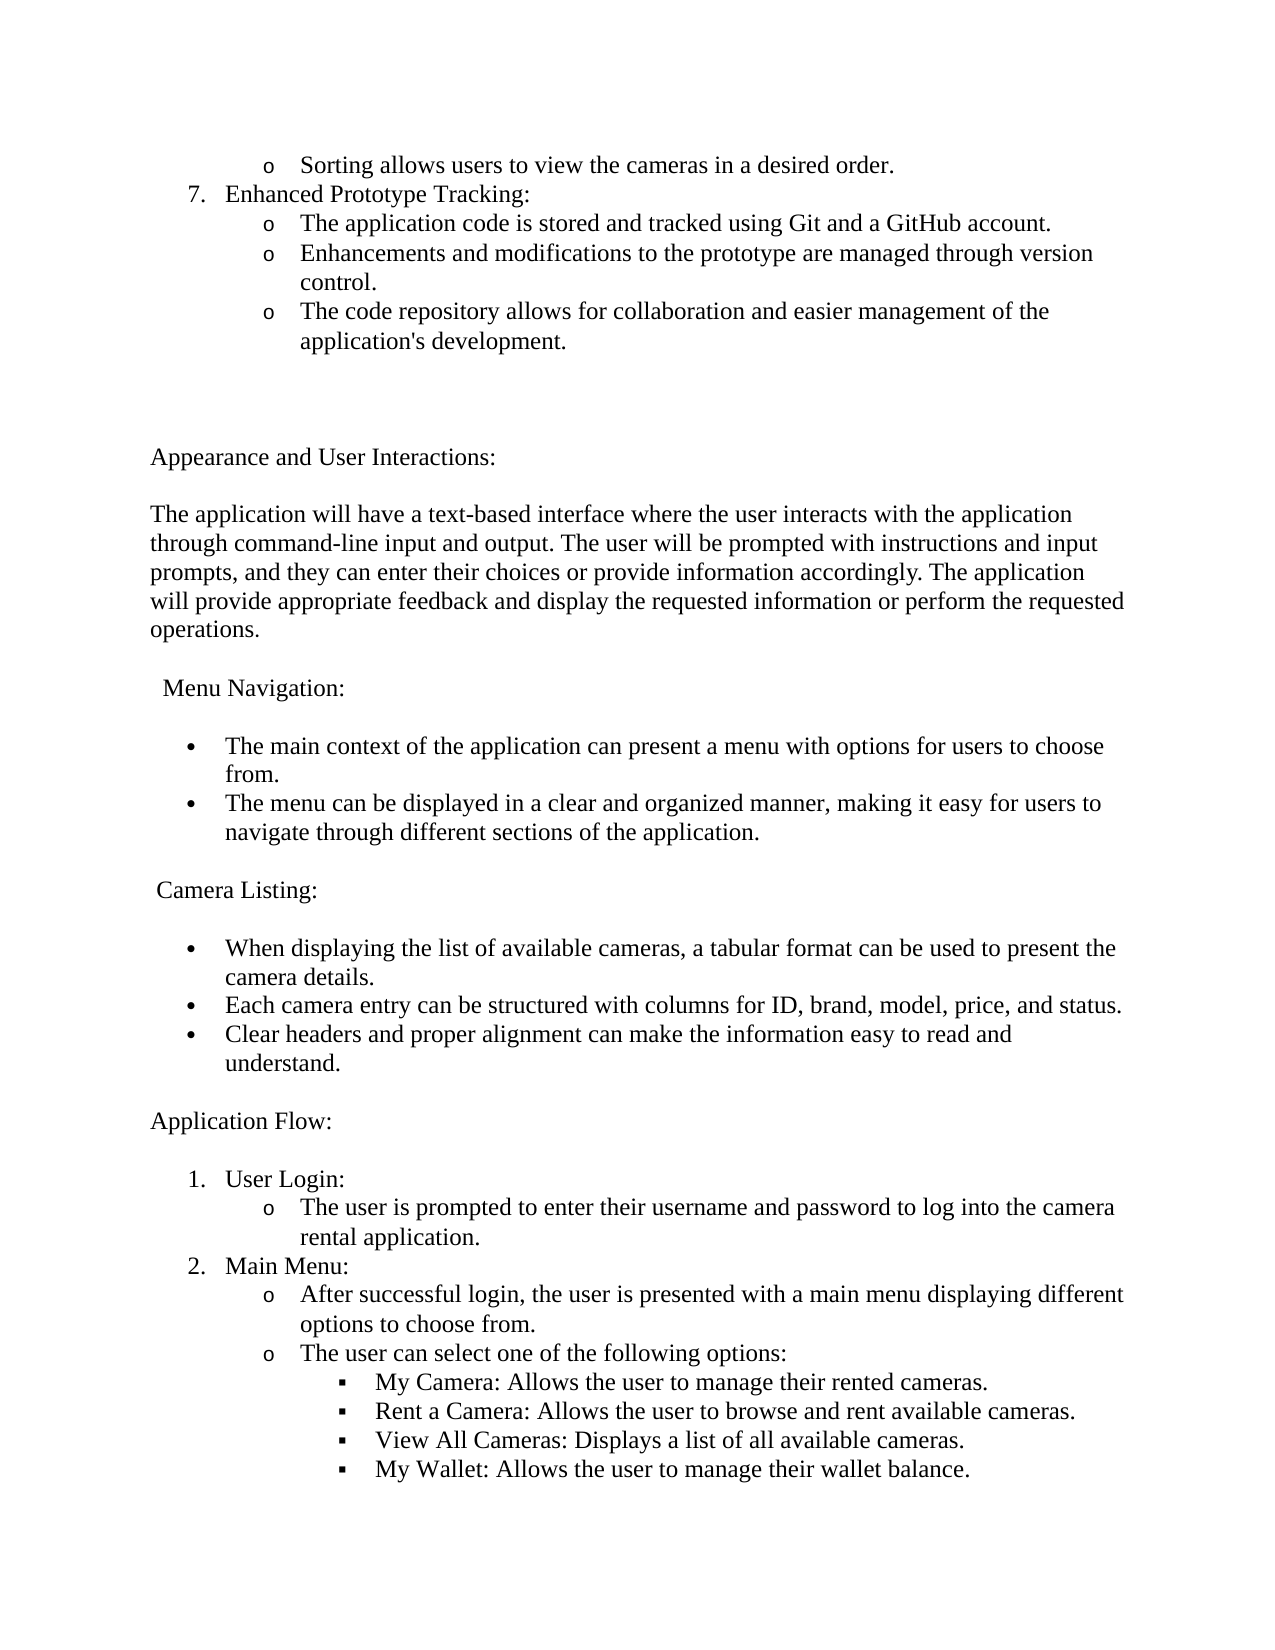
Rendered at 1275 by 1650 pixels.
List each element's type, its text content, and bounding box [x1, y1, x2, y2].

text Camera Listing: [150, 875, 1125, 904]
list View All Cameras: Displays a list of all available cameras. [337, 1425, 1125, 1454]
list The main context of the application can present a menu with options for users to choose from. [187, 731, 1125, 788]
list After successful login, the user is presented with a main menu displaying different options to choose from. [262, 1279, 1125, 1338]
list Each camera entry can be structured with columns for ID, brand, model, price, and status. [187, 990, 1125, 1019]
list Sorting allows users to view the cameras in a desired order. [262, 150, 1125, 179]
list When displaying the list of available cameras, a tabular format can be used to present the camera details. [187, 933, 1125, 990]
list My Camera: Allows the user to manage their rented cameras. [337, 1367, 1125, 1396]
text Menu Navigation: [150, 673, 1125, 702]
list The menu can be displayed in a clear and organized manner, making it easy for users to navigate through different sections of the application. [187, 788, 1125, 846]
list User Login: [187, 1164, 1125, 1192]
list Enhancements and modifications to the prototype are managed through version control. [262, 238, 1125, 296]
text Application Flow: [150, 1106, 1125, 1134]
list The user is prompted to enter their username and password to log into the camera rental application. [262, 1192, 1125, 1251]
list The code repository allows for collaboration and easier management of the application's development. [262, 296, 1125, 354]
list Main Menu: [187, 1251, 1125, 1279]
text The application will have a text-based interface where the user interacts with the application through command-line input and output. The user will be prompted with instructions and input prompts, and they can enter their choices or provide information accordingly. The application will provide appropriate feedback and display the requested information or perform the requested operations. [150, 499, 1125, 644]
list My Wallet: Allows the user to manage their wallet balance. [337, 1454, 1125, 1482]
list Clear headers and proper alignment can make the information easy to read and understand. [187, 1019, 1125, 1077]
list The application code is stored and tracked using Git and a GitHub account. [262, 208, 1125, 238]
list The user can select one of the following options: [262, 1338, 1125, 1367]
list Rent a Camera: Allows the user to browse and rent available cameras. [337, 1396, 1125, 1425]
list Enhanced Prototype Tracking: [187, 179, 1125, 208]
text Appearance and User Interactions: [150, 442, 1125, 470]
